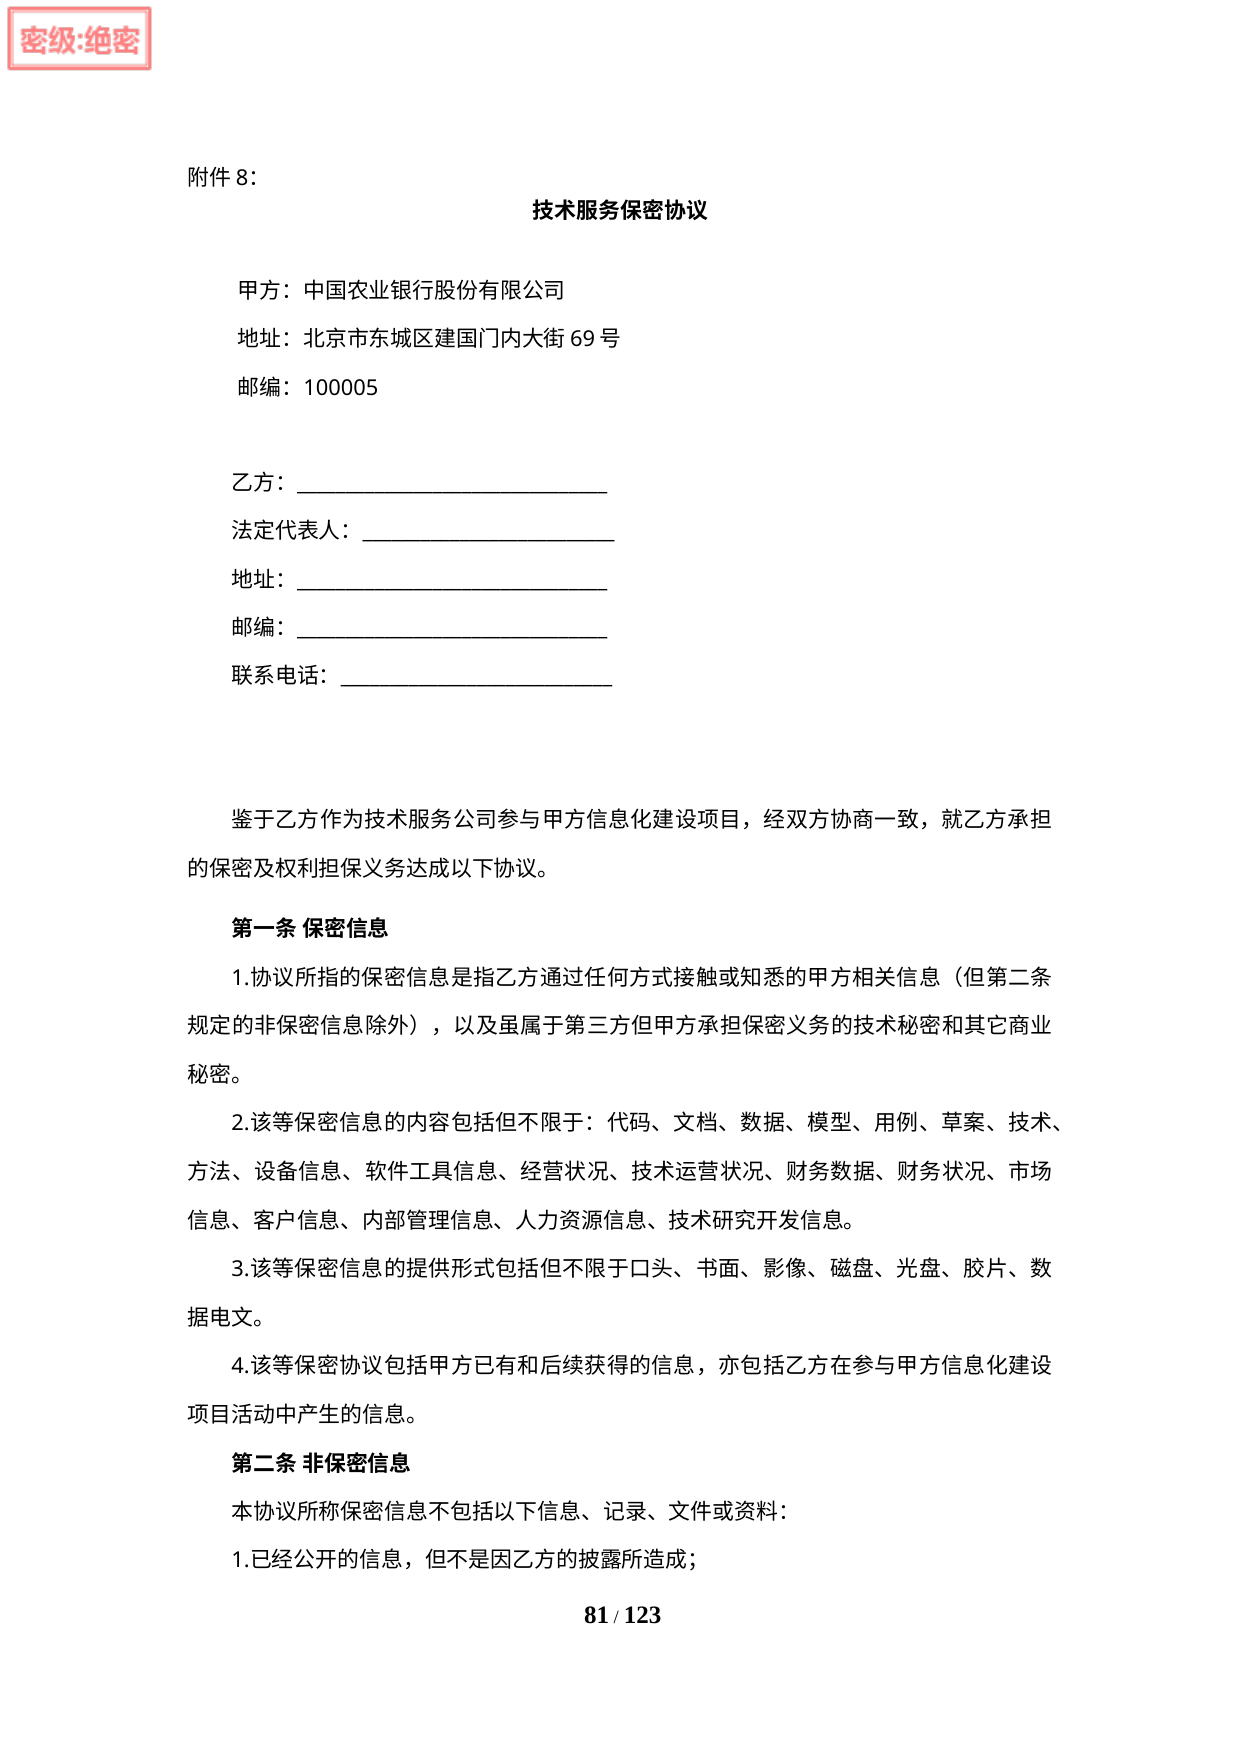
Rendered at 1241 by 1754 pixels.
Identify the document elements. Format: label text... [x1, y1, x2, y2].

text 4.该等保密协议包括甲方已有和后续获得的信息，亦包括乙方在参与甲方信息化建设项目活动中产生的信息。 [187, 1348, 1053, 1429]
text 2.该等保密信息的内容包括但不限于：代码、文档、数据、模型、用例、草案、技术、方法、设备信息、软件工具信息、经营状况、技术运营状况、财务数据、财务状况、市场信息、客户信息、内部管理信息、人力资源信息、技术研究开发信息。 [187, 1105, 1053, 1235]
text 邮编：100005 [187, 369, 1053, 402]
text 地址：________________________________ [187, 562, 1053, 594]
text 3.该等保密信息的提供形式包括但不限于口头、书面、影像、磁盘、光盘、胶片、数据电文。 [187, 1251, 1053, 1332]
text 邮编：________________________________ [187, 610, 1053, 642]
text 1.协议所指的保密信息是指乙方通过任何方式接触或知悉的甲方相关信息（但第二条规定的非保密信息除外），以及虽属于第三方但甲方承担保密义务的技术秘密和其它商业秘密。 [187, 959, 1053, 1089]
text 附件8： [187, 160, 1053, 193]
text 技术服务保密协议 [187, 193, 1053, 225]
text 乙方：________________________________ [187, 465, 1053, 497]
text 甲方：中国农业银行股份有限公司 [187, 272, 1053, 305]
text 第二条 非保密信息 [187, 1445, 1053, 1478]
text 鉴于乙方作为技术服务公司参与甲方信息化建设项目，经双方协商一致，就乙方承担的保密及权利担保义务达成以下协议。 [187, 801, 1053, 883]
text 本协议所称保密信息不包括以下信息、记录、文件或资料： [187, 1493, 1053, 1526]
text 1.已经公开的信息，但不是因乙方的披露所造成； [187, 1542, 1053, 1574]
text 法定代表人：__________________________ [187, 513, 1053, 546]
text 地址：北京市东城区建国门内大街69号 [187, 321, 1053, 353]
picture [0, 0, 161, 80]
text 联系电话：____________________________ [187, 658, 1053, 691]
text 第一条 保密信息 [187, 911, 1053, 943]
